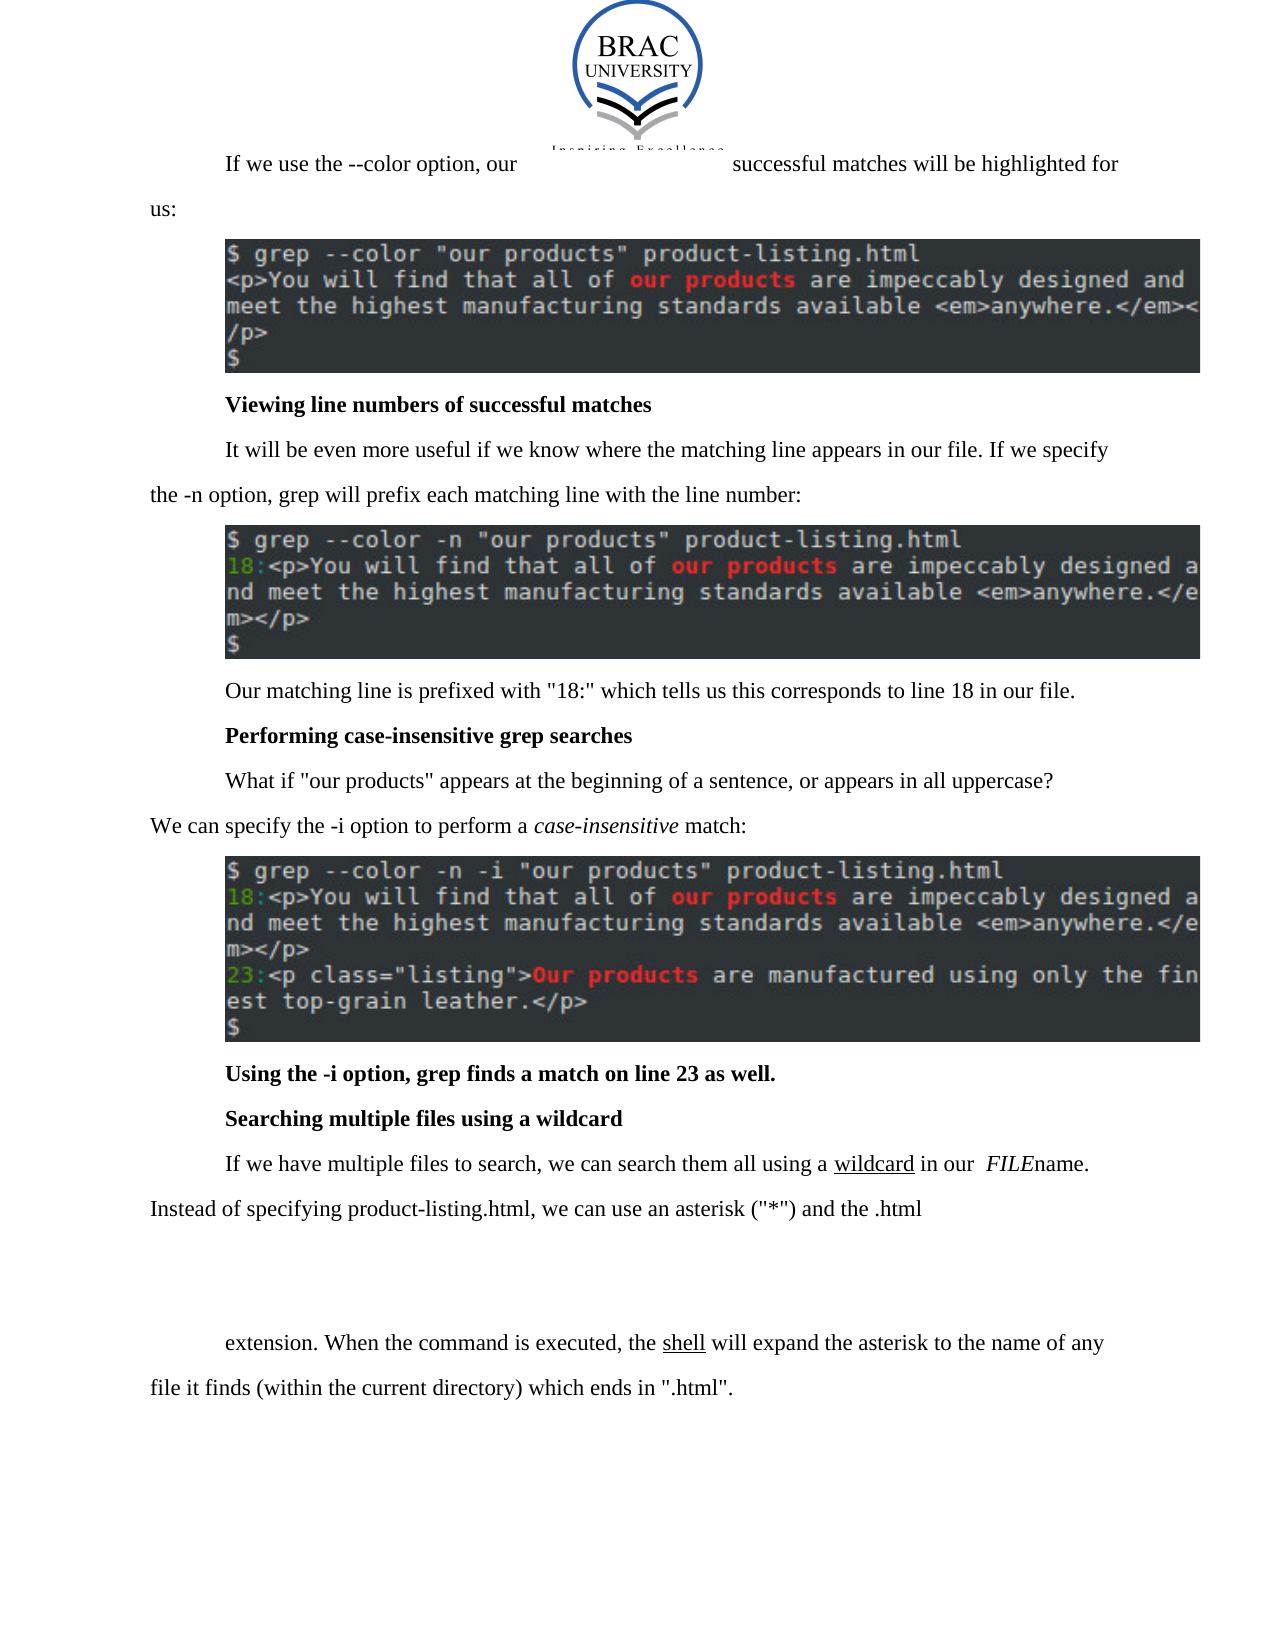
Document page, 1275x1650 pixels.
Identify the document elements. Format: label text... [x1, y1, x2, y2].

text extension. When the command is executed, the shell will expand the asterisk to the name of any file it finds (within the current directory) which ends in ".html". [150, 1329, 1275, 1446]
text Performing case-insensitive grep searches [150, 722, 1275, 749]
text Using the -i option, grep finds a match on line 23 as well. [150, 1061, 1275, 1087]
text If we use the --color option, our successful matches will be highlighted for us: [150, 150, 1125, 221]
picture [225, 856, 1200, 1042]
picture [225, 239, 1200, 373]
text Our matching line is prefixed with "18:" which tells us this corresponds to line 18 in our file. [150, 677, 1275, 704]
text If we have multiple files to search, we can search them all using a wildcard in our FILEname. Instead of specifying product-listing.html, we can use an asterisk ("*") and the .html [150, 1150, 1275, 1221]
text Searching multiple files using a wildcard [150, 1105, 1275, 1132]
text Viewing line numbers of successful matches [150, 391, 1275, 418]
picture [552, 0, 723, 150]
picture [225, 525, 1200, 659]
text What if "our products" appears at the beginning of a sentence, or appears in all uppercase? We can specify the -i option to perform a case-insensitive match: [150, 767, 1275, 838]
text It will be even more useful if we know where the matching line appears in our file. If we specify the -n option, grep will prefix each matching line with the line number: [150, 436, 1275, 507]
